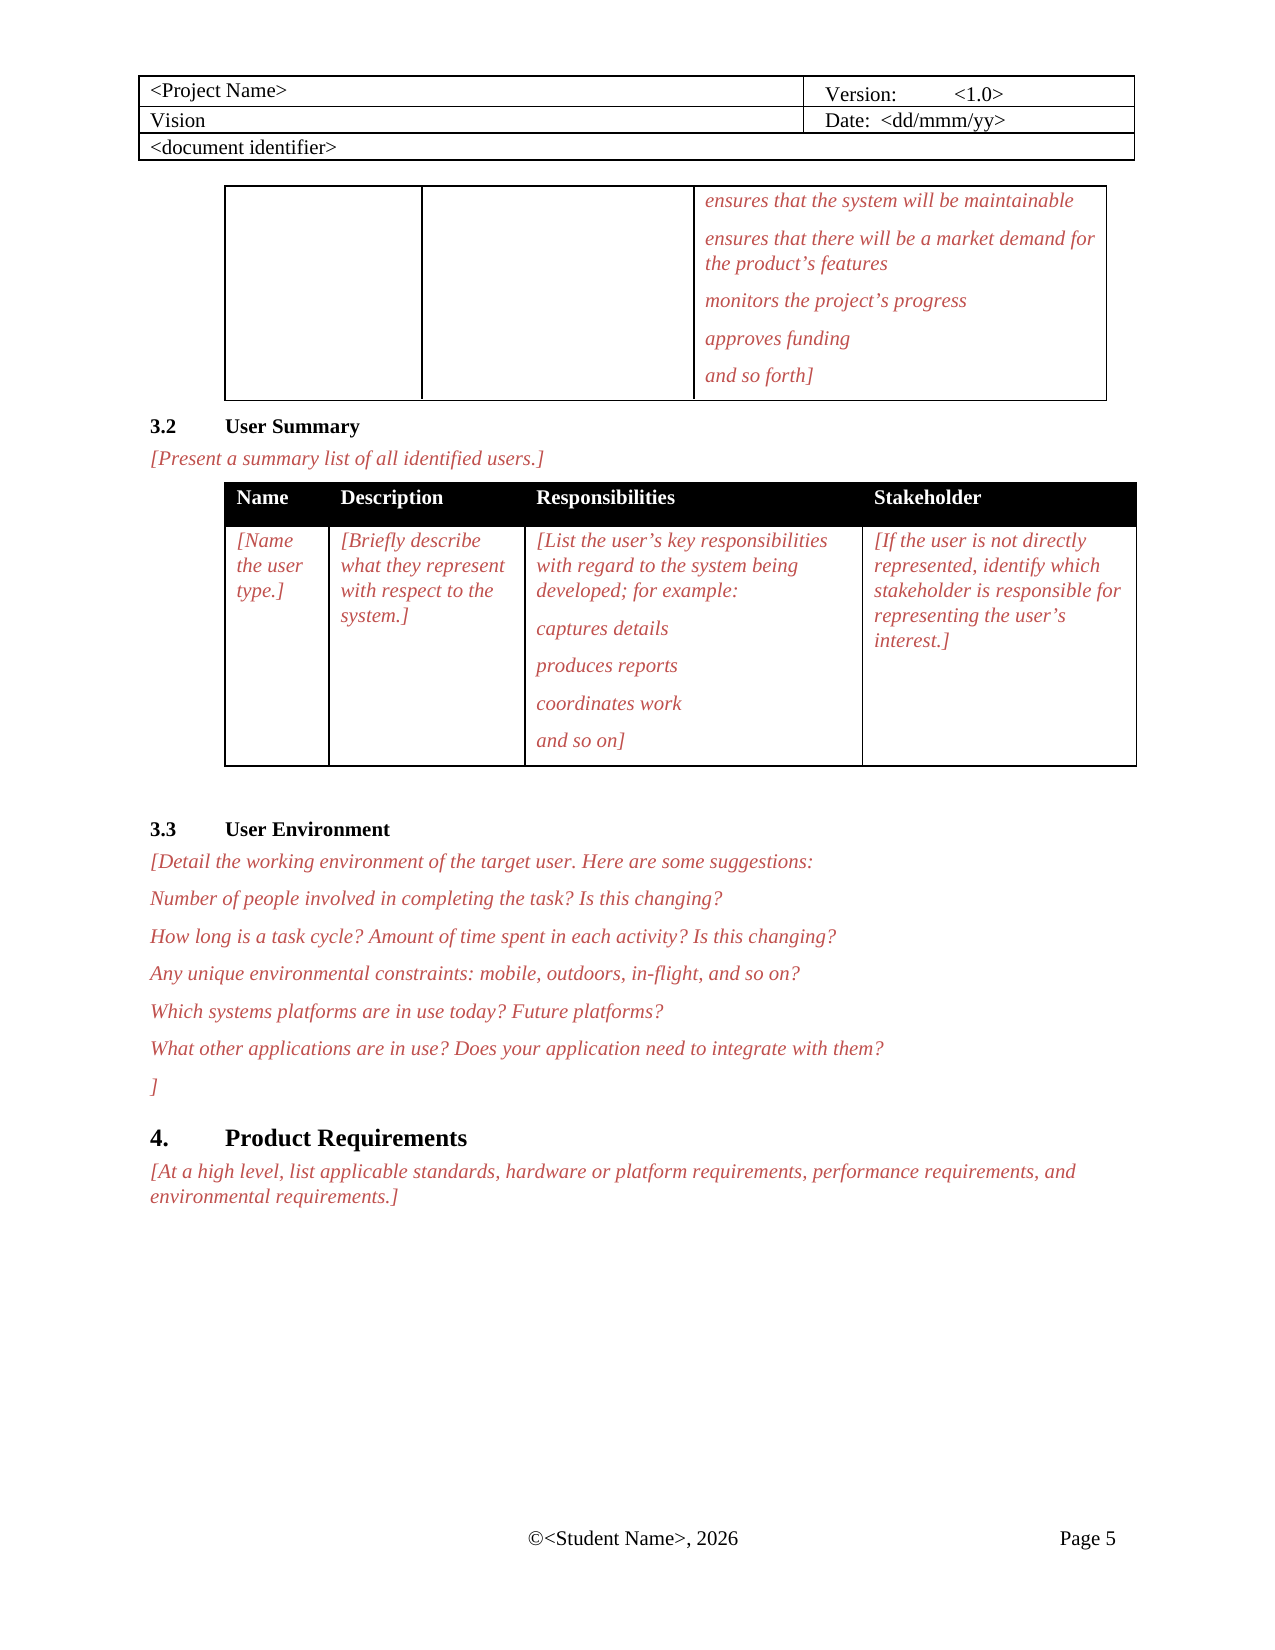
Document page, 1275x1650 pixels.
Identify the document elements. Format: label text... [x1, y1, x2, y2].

text Which systems platforms are in use today? Future platforms? [150, 998, 1125, 1023]
text [Present a summary list of all identified users.] [150, 445, 1125, 470]
text How long is a task cycle? Amount of time spent in each activity? Is this changing? [150, 923, 1125, 948]
table_header Description [330, 484, 524, 526]
text ] [150, 1073, 1125, 1098]
text [At a high level, list applicable standards, hardware or platform requirements, performance requirements, and environmental requirements.] [150, 1158, 1125, 1208]
table_header Stakeholder [863, 484, 1136, 526]
subtitle User Summary [150, 413, 1125, 438]
subtitle User Environment [150, 816, 1125, 841]
subtitle Product Requirements [150, 1123, 1125, 1151]
text What other applications are in use? Does your application need to integrate with them? [150, 1035, 1125, 1060]
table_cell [423, 187, 693, 399]
table_header Name [226, 484, 328, 526]
text Any unique environmental constraints: mobile, outdoors, in-flight, and so on? [150, 960, 1125, 985]
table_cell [226, 187, 421, 399]
table_cell [If the user is not directly represented, identify which stakeholder is responsible for representing the user’s interest.] [863, 527, 1136, 765]
table_cell [Name the user type.] [226, 527, 328, 765]
table_header Responsibilities [526, 484, 862, 526]
text [Detail the working environment of the target user. Here are some suggestions: [150, 848, 1125, 873]
table_cell [Briefly describe what they represent with respect to the system.] [330, 527, 524, 765]
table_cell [695, 187, 1106, 399]
table_cell [List the user’s key responsibilities with regard to the system being developed; for example: captures details produces reports coordinates work and so on] [526, 527, 862, 765]
text Number of people involved in completing the task? Is this changing? [150, 885, 1125, 910]
